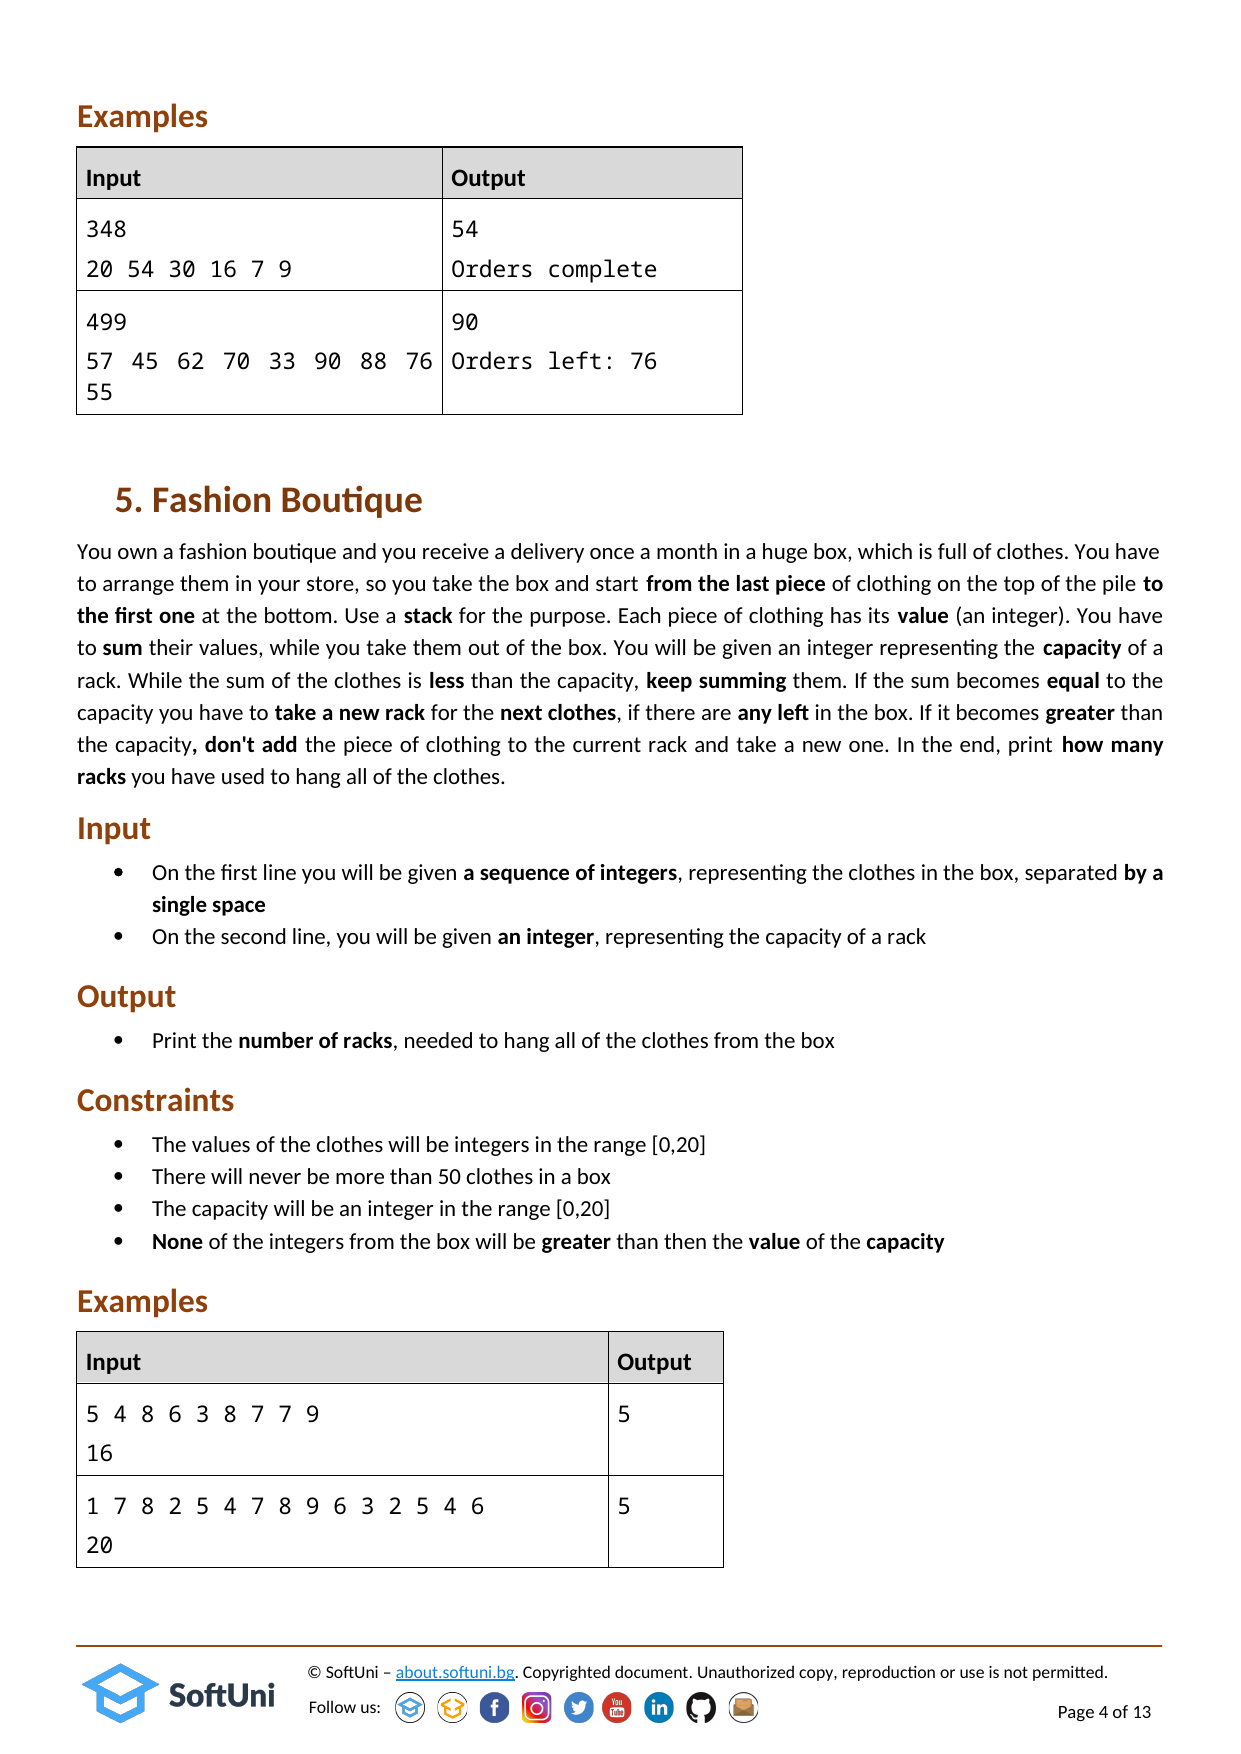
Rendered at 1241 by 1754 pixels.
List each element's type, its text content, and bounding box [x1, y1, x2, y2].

picture [564, 1692, 594, 1723]
table_header Output [609, 1332, 723, 1382]
picture [437, 1692, 468, 1723]
table_cell 348 20 54 30 16 7 9 [77, 199, 442, 290]
list The values of the clothes will be integers in the range [0,20] [114, 1130, 1163, 1158]
subtitle Examples [77, 1280, 1163, 1321]
picture [395, 1692, 425, 1723]
picture [658, 1705, 667, 1714]
picture [644, 1692, 653, 1701]
list There will never be more than 50 clothes in a box [114, 1162, 1163, 1190]
picture [75, 1658, 281, 1729]
picture [479, 1692, 510, 1723]
picture [728, 1692, 759, 1723]
list The capacity will be an integer in the range [0,20] [114, 1194, 1163, 1223]
table_cell 5 [609, 1476, 723, 1567]
list None of the integers from the box will be greater than then the value of the capacity [114, 1227, 1163, 1255]
picture [686, 1692, 716, 1723]
list Print the number of racks, needed to hang all of the clothes from the box [114, 1026, 1163, 1054]
picture [665, 1692, 674, 1701]
table_header Output [443, 148, 742, 198]
list On the first line you will be given a sequence of integers, representing the clothes in the box, separated by a single space [114, 858, 1163, 918]
table_cell 54 Orders complete [443, 199, 742, 290]
table_cell 5 4 8 6 3 8 7 7 9 16 [77, 1384, 608, 1474]
subtitle Constraints [77, 1079, 1163, 1120]
list On the second line, you will be given an integer, representing the capacity of a rack [114, 922, 1163, 950]
subtitle Input [77, 807, 1163, 848]
table_header Input [77, 148, 442, 198]
subtitle Examples [77, 95, 1163, 136]
picture [665, 1714, 674, 1723]
text You own a fashion boutique and you receive a delivery once a month in a huge box, which is full of clothes. You have to arrange them in your store, so you take the box and start from the last piece of clothing on the top of the pile to the first one at the bottom. Use a stack for the purpose. Each piece of clothing has its value (an integer). You have to sum their values, while you take them out of the box. You will be given an integer representing the capacity of a rack. While the sum of the clothes is less than the capacity, keep summing them. If the sum becomes equal to the capacity you have to take a new rack for the next clothes, if there are any left in the box. If it becomes greater than the capacity, don't add the piece of clothing to the current rack and take a new one. In the end, print how many racks you have used to hang all of the clothes. [77, 537, 1163, 790]
picture [602, 1692, 632, 1723]
picture [522, 1692, 552, 1723]
table_cell 90 Orders left: 76 [443, 291, 742, 413]
table_cell 499 57 45 62 70 33 90 88 76 55 [77, 291, 442, 413]
subtitle Fashion Boutique [114, 476, 1163, 522]
table_header Input [77, 1332, 608, 1382]
picture [644, 1714, 653, 1723]
table_cell 5 [609, 1384, 723, 1474]
subtitle Output [77, 975, 1163, 1016]
table_cell 1 7 8 2 5 4 7 8 9 6 3 2 5 4 6 20 [77, 1476, 608, 1567]
